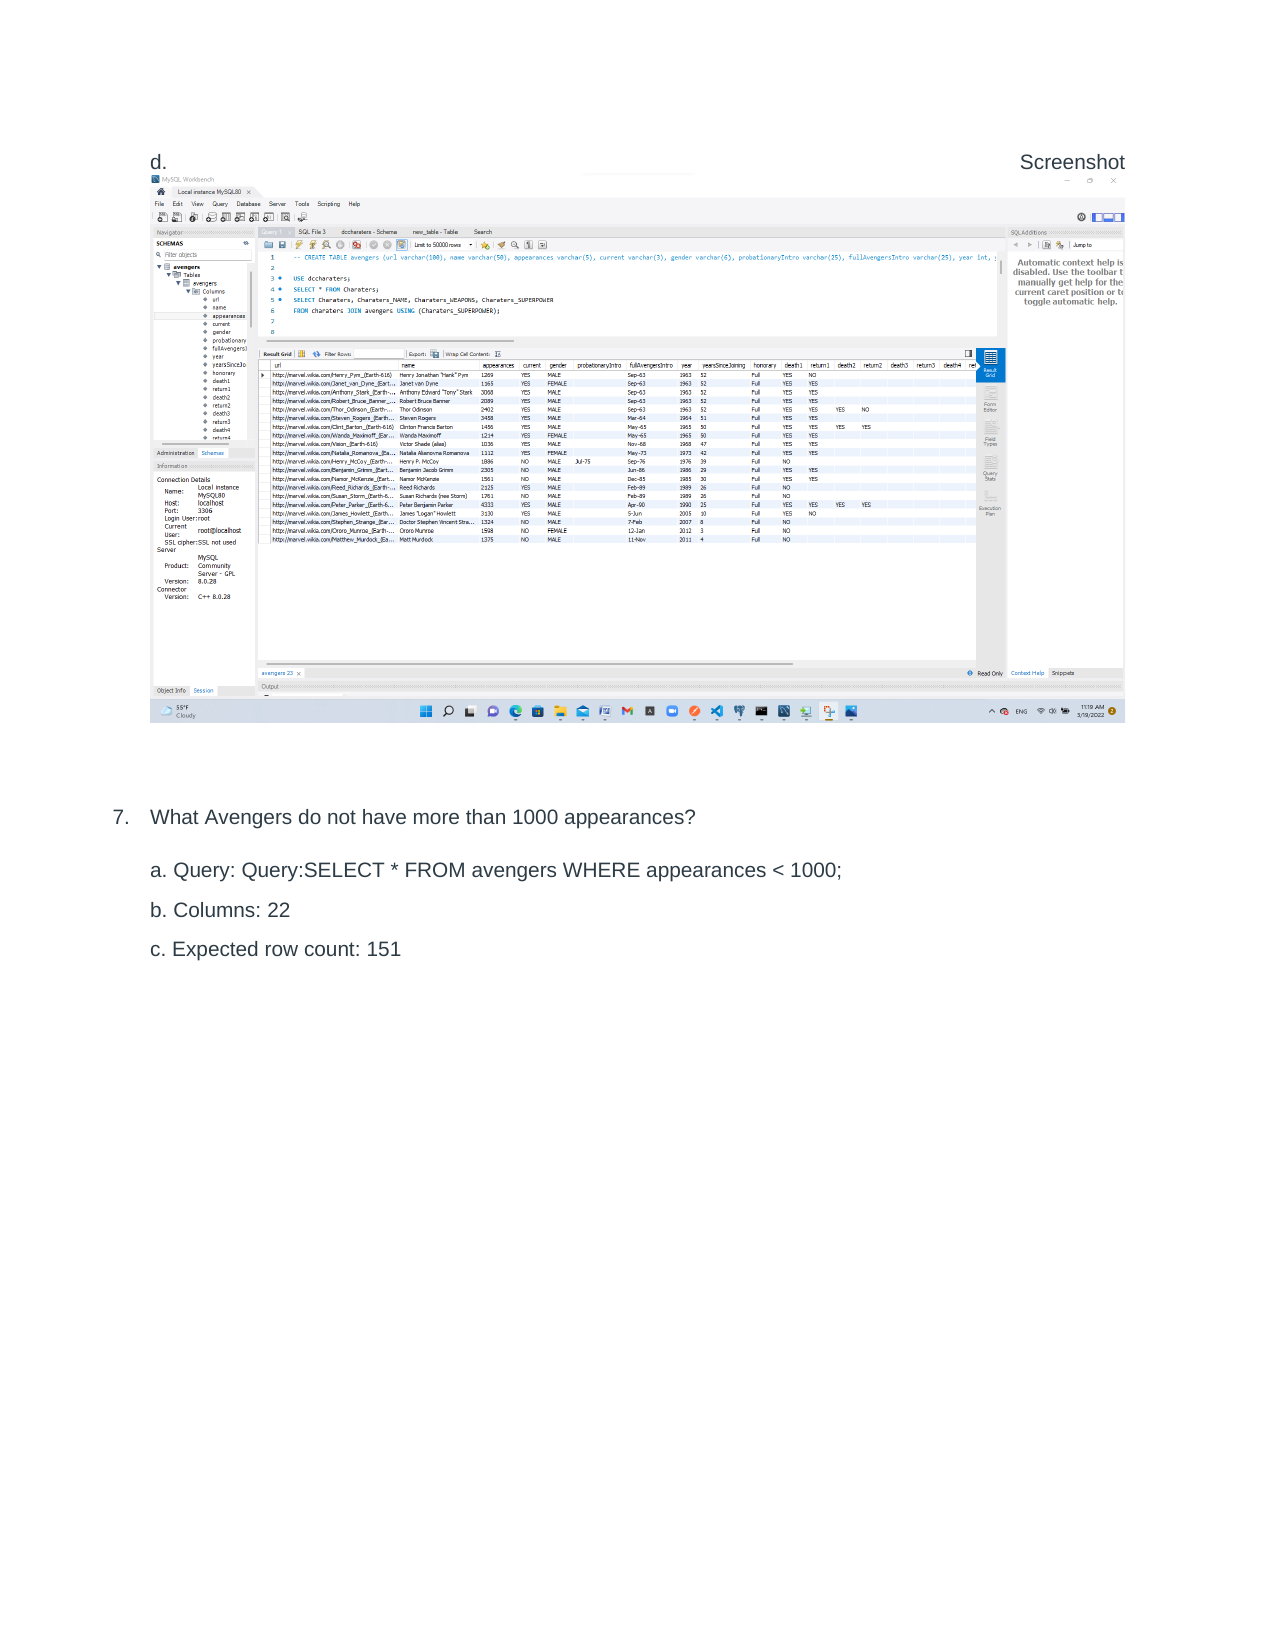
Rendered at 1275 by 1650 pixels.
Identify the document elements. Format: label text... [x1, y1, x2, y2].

text c. Expected row count: 151 [150, 937, 1125, 961]
text d. Screenshot [150, 150, 1125, 173]
text b. Columns: 22 [150, 897, 1125, 921]
list What Avengers do not have more than 1000 appearances? [112, 805, 1125, 829]
text a. Query: Query:SELECT * FROM avengers WHERE appearances < 1000; [150, 858, 1125, 882]
picture [150, 173, 1125, 723]
